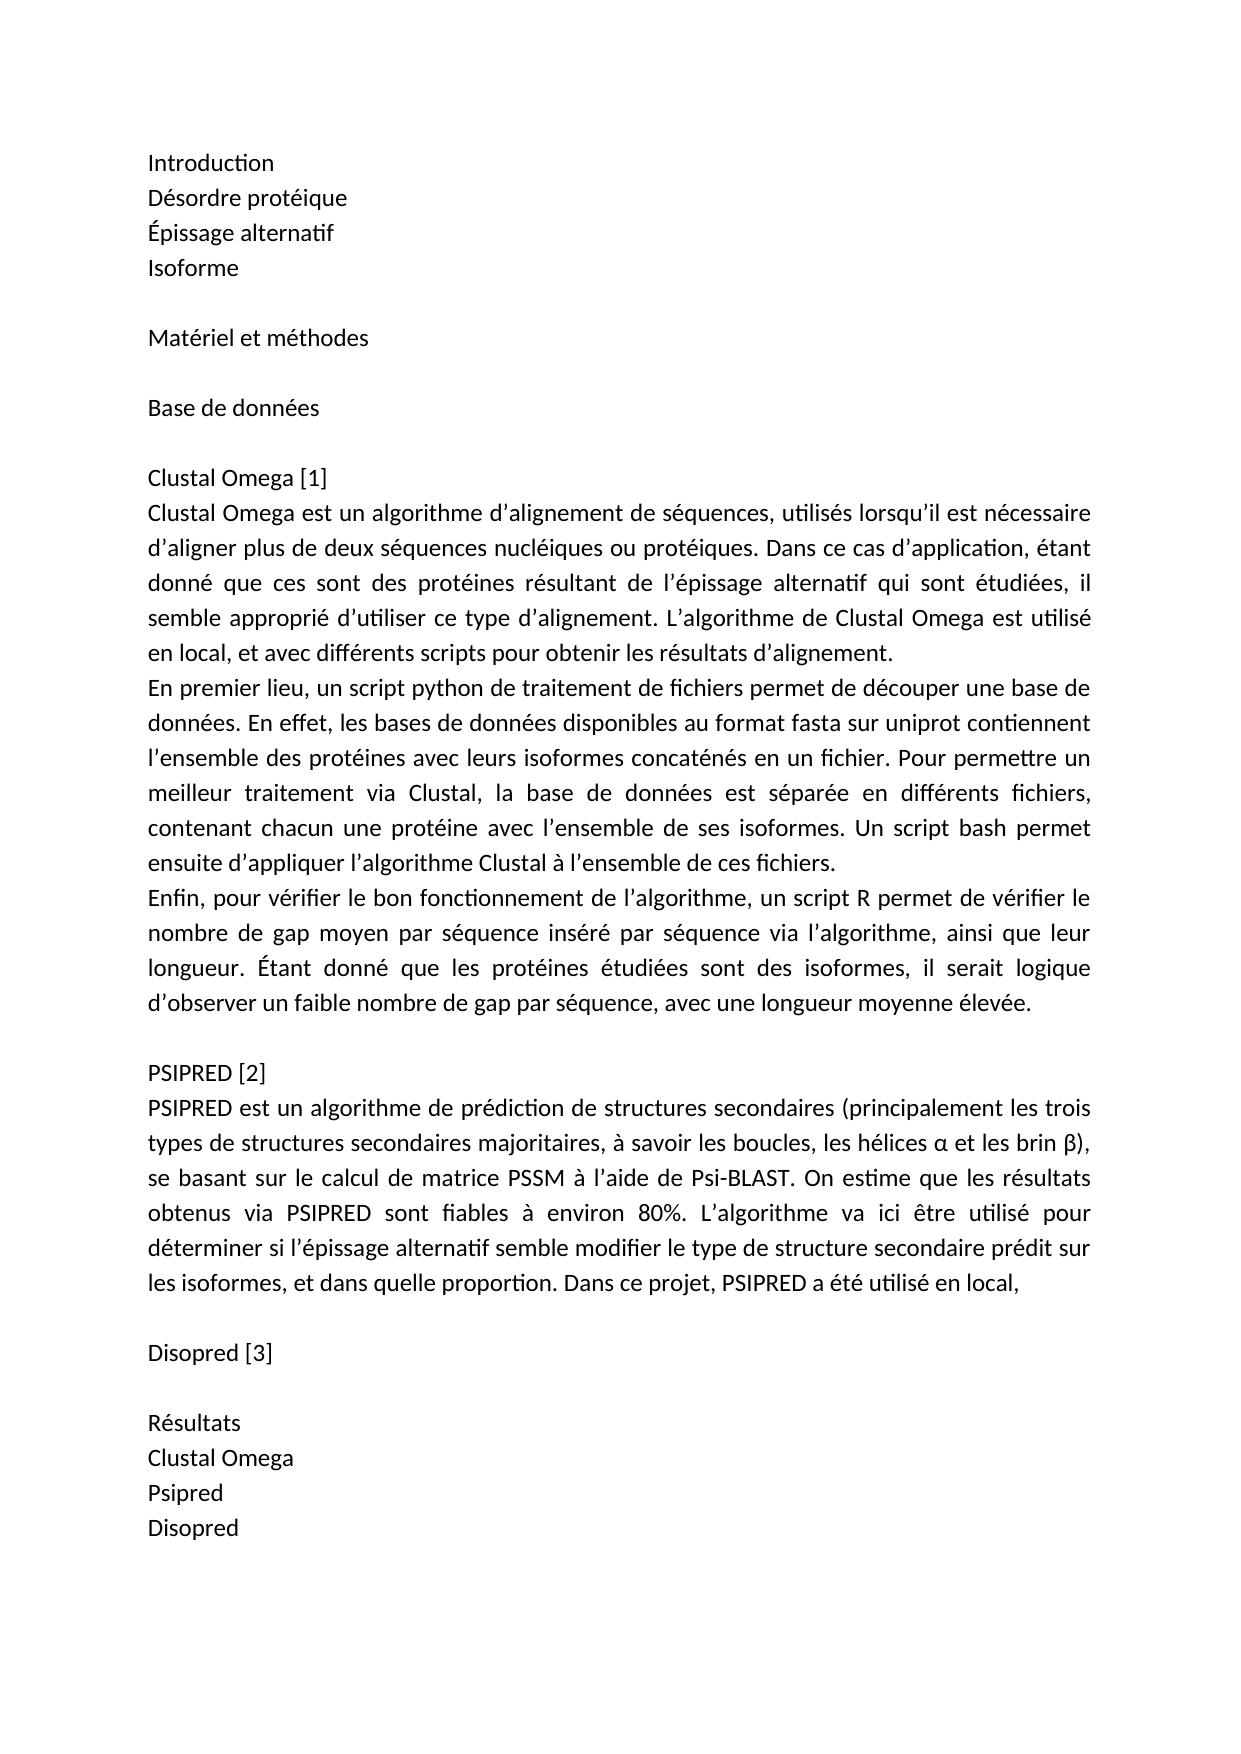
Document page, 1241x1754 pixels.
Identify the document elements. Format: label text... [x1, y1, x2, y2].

text Disopred [3] [148, 1338, 1093, 1368]
text Enfin, pour vérifier le bon fonctionnement de l’algorithme, un script R permet de vérifier le nombre de gap moyen par séquence inséré par séquence via l’algorithme, ainsi que leur longueur. Étant donné que les protéines étudiées sont des isoformes, il serait logique d’observer un faible nombre de gap par séquence, avec une longueur moyenne élevée. [148, 883, 1093, 1018]
text Psipred [148, 1478, 1093, 1508]
text Disopred [148, 1513, 1093, 1543]
text Base de données [148, 393, 1093, 423]
text Désordre protéique [148, 183, 1093, 213]
text Matériel et méthodes [148, 323, 1093, 353]
text Résultats [148, 1408, 1093, 1438]
text Clustal Omega est un algorithme d’alignement de séquences, utilisés lorsqu’il est nécessaire d’aligner plus de deux séquences nucléiques ou protéiques. Dans ce cas d’application, étant donné que ces sont des protéines résultant de l’épissage alternatif qui sont étudiées, il semble approprié d’utiliser ce type d’alignement. L’algorithme de Clustal Omega est utilisé en local, et avec différents scripts pour obtenir les résultats d’alignement. [148, 498, 1093, 668]
text Clustal Omega [148, 1443, 1093, 1473]
text PSIPRED est un algorithme de prédiction de structures secondaires (principalement les trois types de structures secondaires majoritaires, à savoir les boucles, les hélices α et les brin β), se basant sur le calcul de matrice PSSM à l’aide de Psi-BLAST. On estime que les résultats obtenus via PSIPRED sont fiables à environ 80%. L’algorithme va ici être utilisé pour déterminer si l’épissage alternatif semble modifier le type de structure secondaire prédit sur les isoformes, et dans quelle proportion. Dans ce projet, PSIPRED a été utilisé en local, [148, 1093, 1093, 1298]
text Isoforme [148, 253, 1093, 283]
text En premier lieu, un script python de traitement de fichiers permet de découper une base de données. En effet, les bases de données disponibles au format fasta sur uniprot contiennent l’ensemble des protéines avec leurs isoformes concaténés en un fichier. Pour permettre un meilleur traitement via Clustal, la base de données est séparée en différents fichiers, contenant chacun une protéine avec l’ensemble de ses isoformes. Un script bash permet ensuite d’appliquer l’algorithme Clustal à l’ensemble de ces fichiers. [148, 673, 1093, 878]
text Introduction [148, 148, 1093, 178]
text PSIPRED [2] [148, 1058, 1093, 1088]
text Clustal Omega [1] [148, 463, 1093, 493]
text Épissage alternatif [148, 218, 1093, 248]
